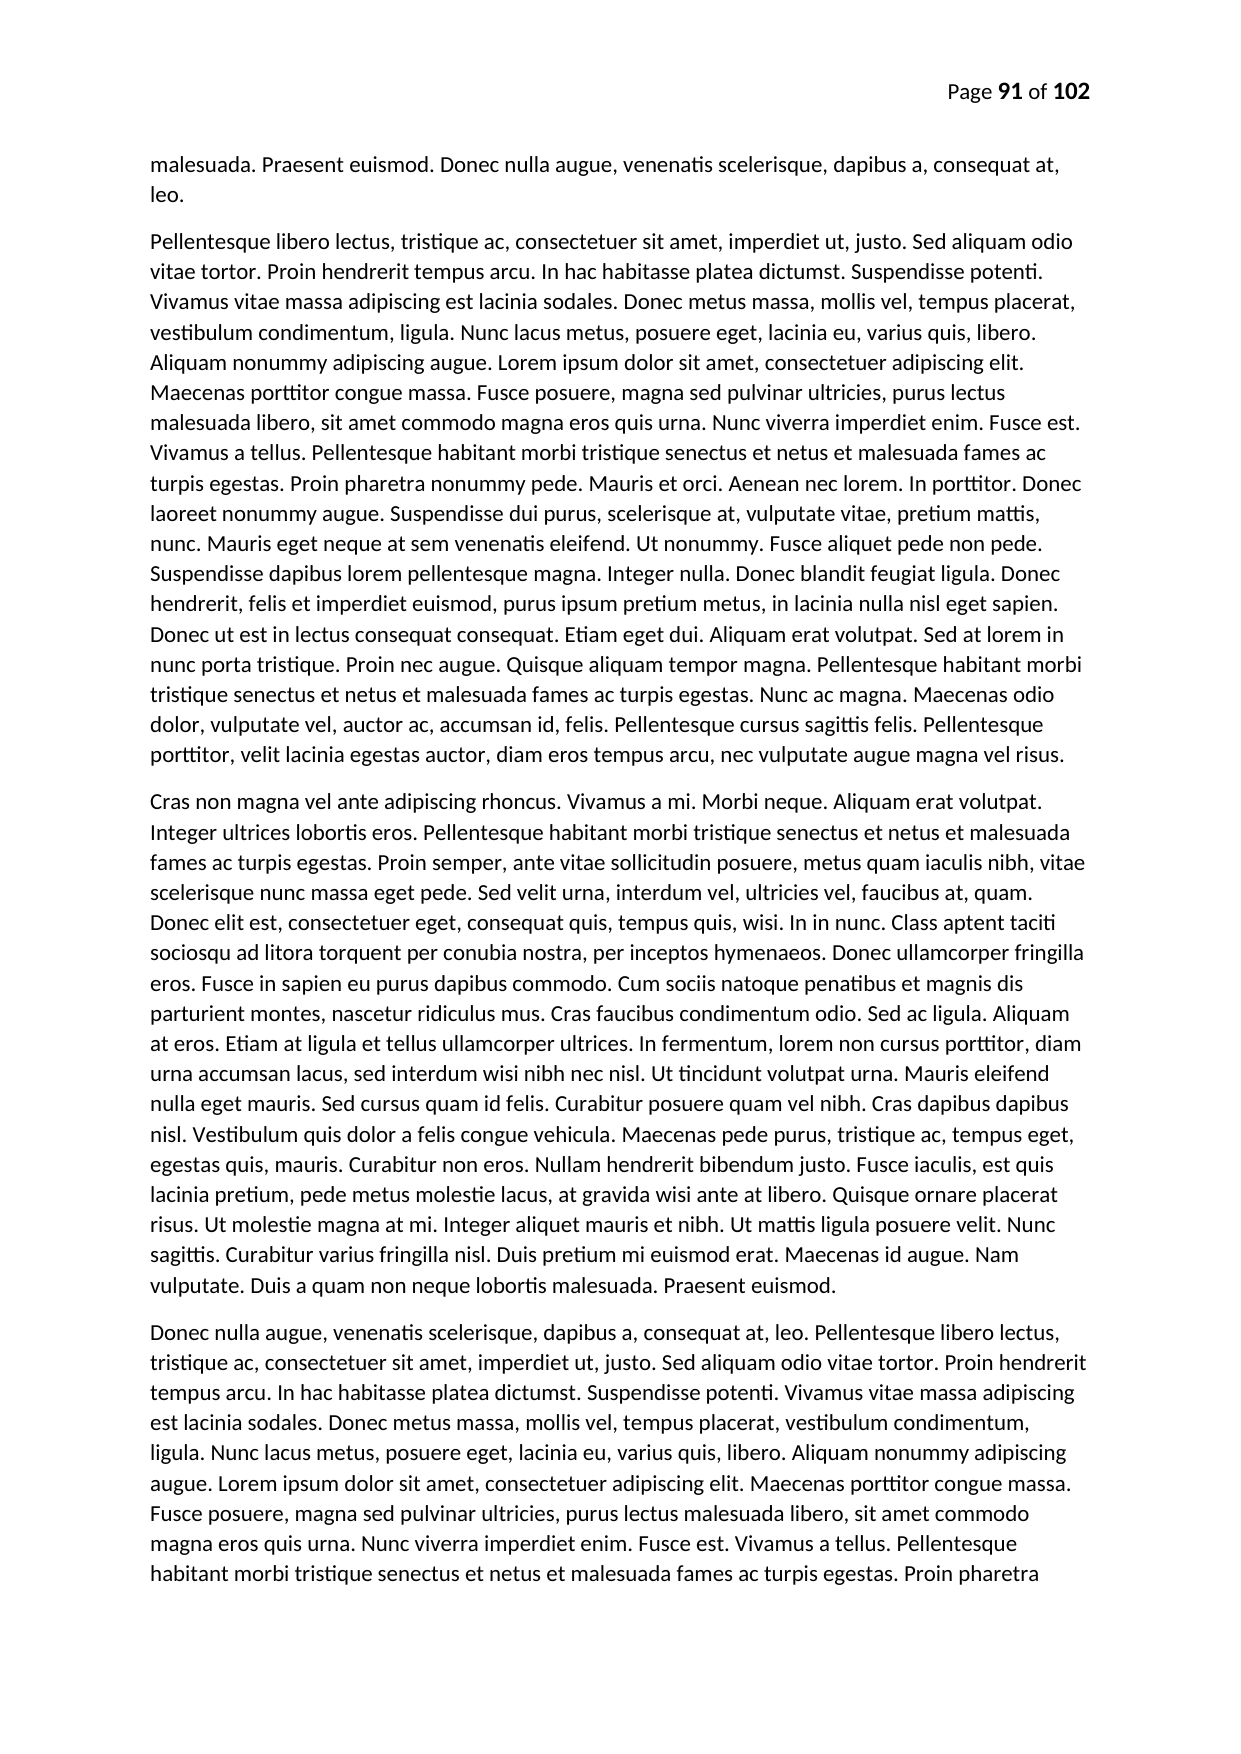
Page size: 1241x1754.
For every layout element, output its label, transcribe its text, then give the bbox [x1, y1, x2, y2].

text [150, 1318, 1090, 1587]
text Cras non magna vel ante adipiscing rhoncus. Vivamus a mi. Morbi neque. Aliquam erat volutpat. Integer ultrices lobortis eros. Pellentesque habitant morbi tristique senectus et netus et malesuada fames ac turpis egestas. Proin semper, ante vitae sollicitudin posuere, metus quam iaculis nibh, vitae scelerisque nunc massa eget pede. Sed velit urna, interdum vel, ultricies vel, faucibus at, quam. Donec elit est, consectetuer eget, consequat quis, tempus quis, wisi. In in nunc. Class aptent taciti sociosqu ad litora torquent per conubia nostra, per inceptos hymenaeos. Donec ullamcorper fringilla eros. Fusce in sapien eu purus dapibus commodo. Cum sociis natoque penatibus et magnis dis parturient montes, nascetur ridiculus mus. Cras faucibus condimentum odio. Sed ac ligula. Aliquam at eros. Etiam at ligula et tellus ullamcorper ultrices. In fermentum, lorem non cursus porttitor, diam urna accumsan lacus, sed interdum wisi nibh nec nisl. Ut tincidunt volutpat urna. Mauris eleifend nulla eget mauris. Sed cursus quam id felis. Curabitur posuere quam vel nibh. Cras dapibus dapibus nisl. Vestibulum quis dolor a felis congue vehicula. Maecenas pede purus, tristique ac, tempus eget, egestas quis, mauris. Curabitur non eros. Nullam hendrerit bibendum justo. Fusce iaculis, est quis lacinia pretium, pede metus molestie lacus, at gravida wisi ante at libero. Quisque ornare placerat risus. Ut molestie magna at mi. Integer aliquet mauris et nibh. Ut mattis ligula posuere velit. Nunc sagittis. Curabitur varius fringilla nisl. Duis pretium mi euismod erat. Maecenas id augue. Nam vulputate. Duis a quam non neque lobortis malesuada. Praesent euismod. [150, 787, 1090, 1299]
text Pellentesque libero lectus, tristique ac, consectetuer sit amet, imperdiet ut, justo. Sed aliquam odio vitae tortor. Proin hendrerit tempus arcu. In hac habitasse platea dictumst. Suspendisse potenti. Vivamus vitae massa adipiscing est lacinia sodales. Donec metus massa, mollis vel, tempus placerat, vestibulum condimentum, ligula. Nunc lacus metus, posuere eget, lacinia eu, varius quis, libero. Aliquam nonummy adipiscing augue. Lorem ipsum dolor sit amet, consectetuer adipiscing elit. Maecenas porttitor congue massa. Fusce posuere, magna sed pulvinar ultricies, purus lectus malesuada libero, sit amet commodo magna eros quis urna. Nunc viverra imperdiet enim. Fusce est. Vivamus a tellus. Pellentesque habitant morbi tristique senectus et netus et malesuada fames ac turpis egestas. Proin pharetra nonummy pede. Mauris et orci. Aenean nec lorem. In porttitor. Donec laoreet nonummy augue. Suspendisse dui purus, scelerisque at, vulputate vitae, pretium mattis, nunc. Mauris eget neque at sem venenatis eleifend. Ut nonummy. Fusce aliquet pede non pede. Suspendisse dapibus lorem pellentesque magna. Integer nulla. Donec blandit feugiat ligula. Donec hendrerit, felis et imperdiet euismod, purus ipsum pretium metus, in lacinia nulla nisl eget sapien. Donec ut est in lectus consequat consequat. Etiam eget dui. Aliquam erat volutpat. Sed at lorem in nunc porta tristique. Proin nec augue. Quisque aliquam tempor magna. Pellentesque habitant morbi tristique senectus et netus et malesuada fames ac turpis egestas. Nunc ac magna. Maecenas odio dolor, vulputate vel, auctor ac, accumsan id, felis. Pellentesque cursus sagittis felis. Pellentesque porttitor, velit lacinia egestas auctor, diam eros tempus arcu, nec vulputate augue magna vel risus. [150, 227, 1090, 769]
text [150, 150, 1090, 208]
